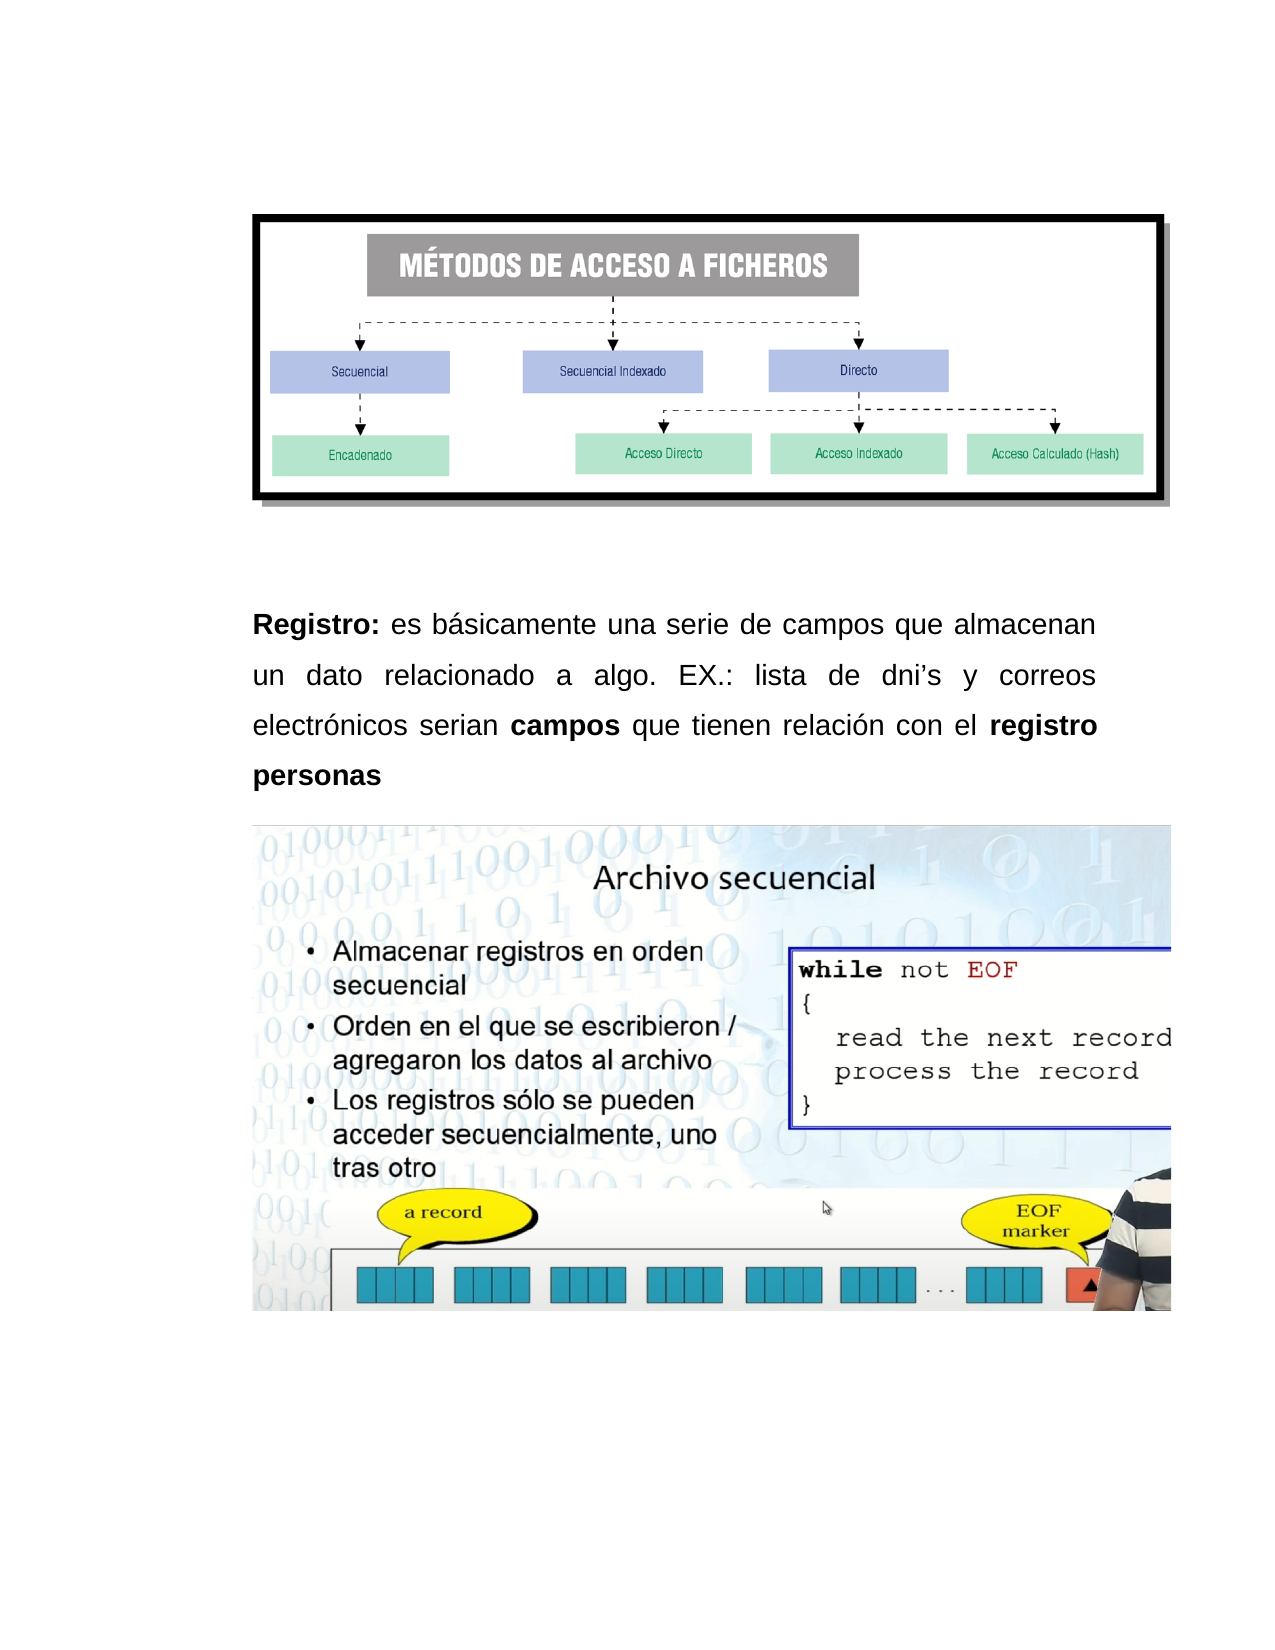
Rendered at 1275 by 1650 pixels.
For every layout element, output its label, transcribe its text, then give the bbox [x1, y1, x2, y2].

picture [252, 214, 1170, 507]
picture [252, 825, 1172, 1311]
text Registro: es básicamente una serie de campos que almacenan un dato relacionado a algo. EX.: lista de dni’s y correos electrónicos serian campos que tienen relación con el registro personas [252, 607, 1098, 792]
